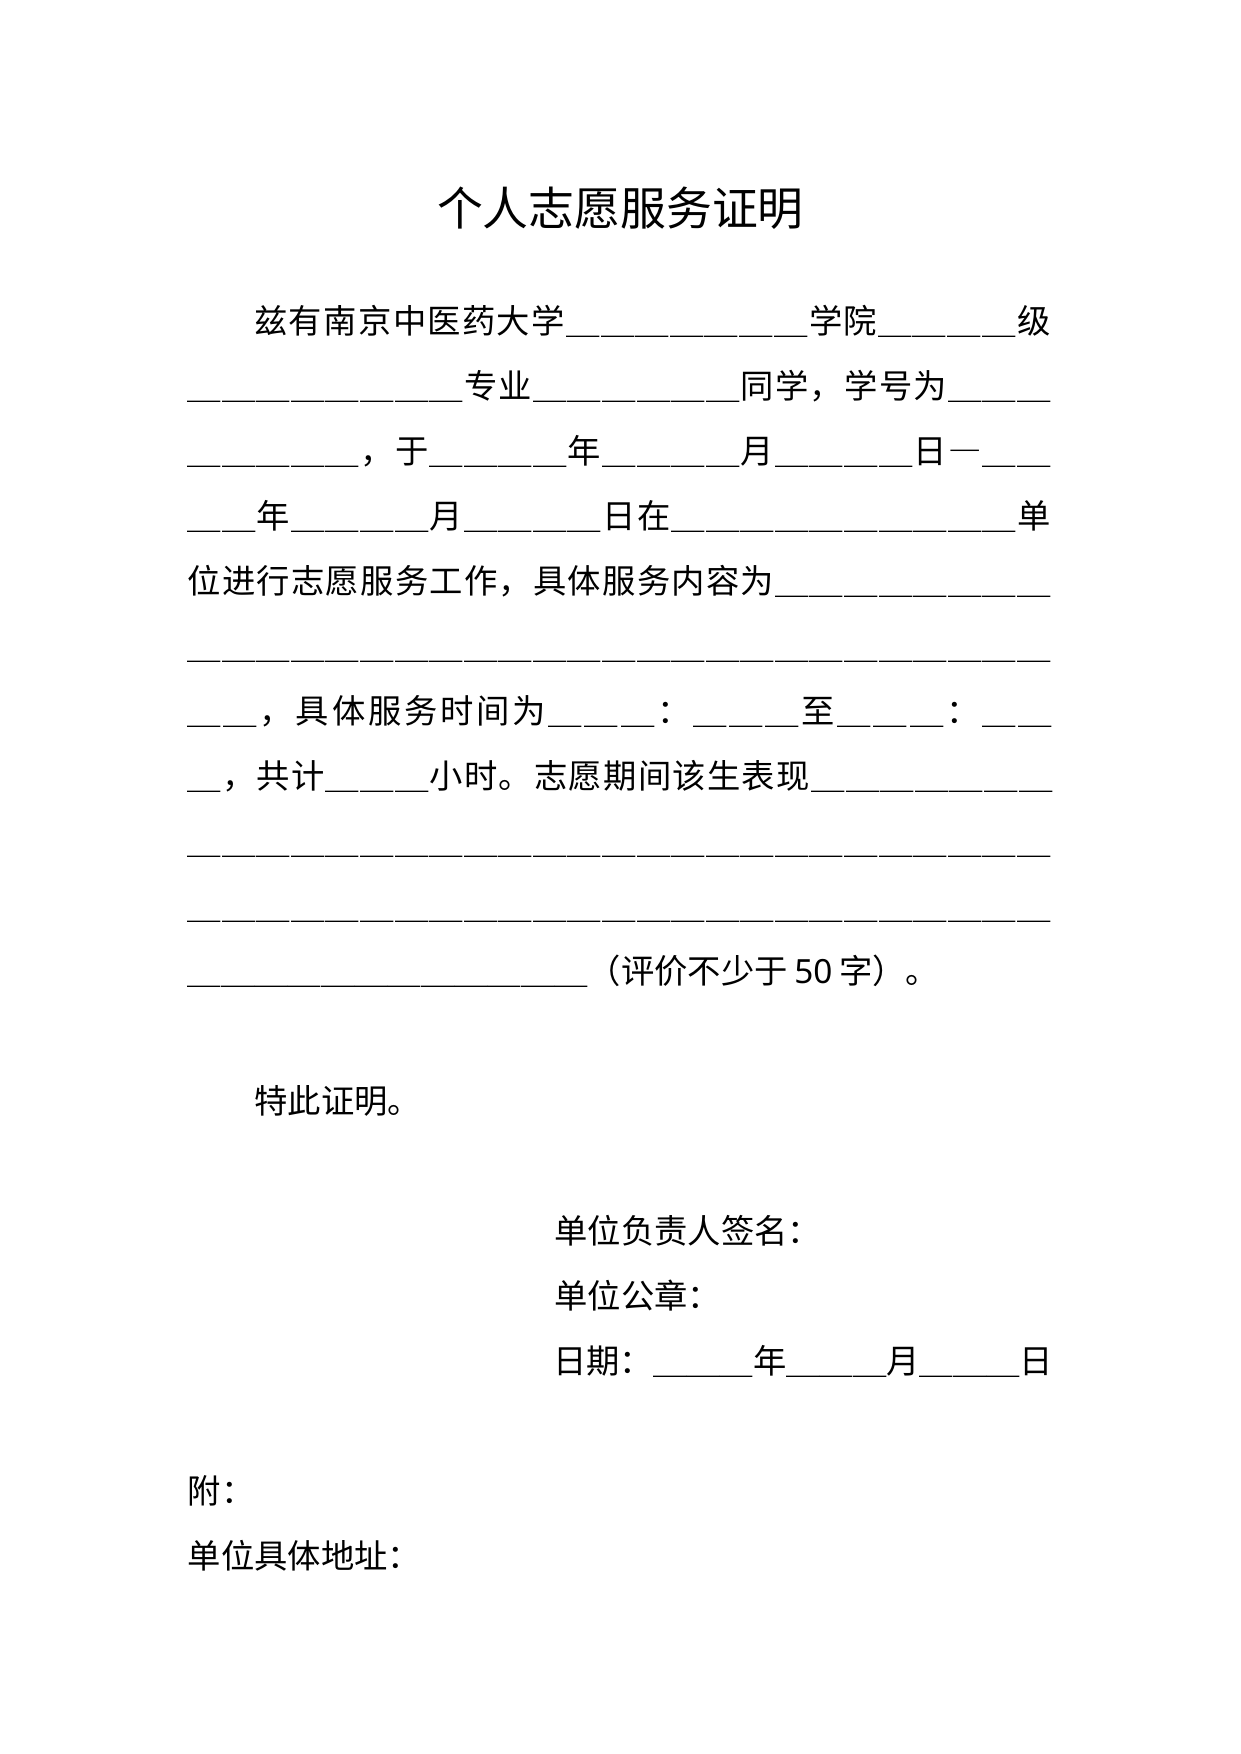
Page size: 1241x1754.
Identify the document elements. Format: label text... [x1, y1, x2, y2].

text 特此证明。 [187, 1067, 1053, 1132]
text 单位公章： [187, 1262, 1053, 1327]
text 单位具体地址： [187, 1522, 1053, 1587]
text 个人志愿服务证明 [187, 157, 1053, 254]
text 单位负责人签名： [187, 1197, 965, 1262]
text 附： [187, 1457, 1053, 1522]
text 兹有南京中医药大学＿＿＿＿＿＿＿学院＿＿＿＿级＿＿＿＿＿＿＿＿专业＿＿＿＿＿＿同学，学号为＿＿＿＿＿＿＿＿，于＿＿＿＿年＿＿＿＿月＿＿＿＿日—＿＿＿＿年＿＿＿＿月＿＿＿＿日在＿＿＿＿＿＿＿＿＿＿单位进行志愿服务工作，具体服务内容为＿＿＿＿＿＿＿＿＿＿＿＿＿＿＿＿＿＿＿＿＿＿＿＿＿＿＿＿＿＿＿＿＿＿＿，具体服务时间为＿＿＿：＿＿＿至＿＿＿：＿＿＿，共计＿＿＿小时。志愿期间该生表现＿＿＿＿＿＿＿＿＿＿＿＿＿＿＿＿＿＿＿＿＿＿＿＿＿＿＿＿＿＿＿＿＿＿＿＿＿＿＿＿＿＿＿＿＿＿＿＿＿＿＿＿＿＿＿＿＿＿＿＿＿＿＿＿＿＿＿＿＿（评价不少于50字）。 [187, 287, 1053, 1002]
text 日期：＿＿＿年＿＿＿月＿＿＿日 [187, 1327, 1053, 1392]
